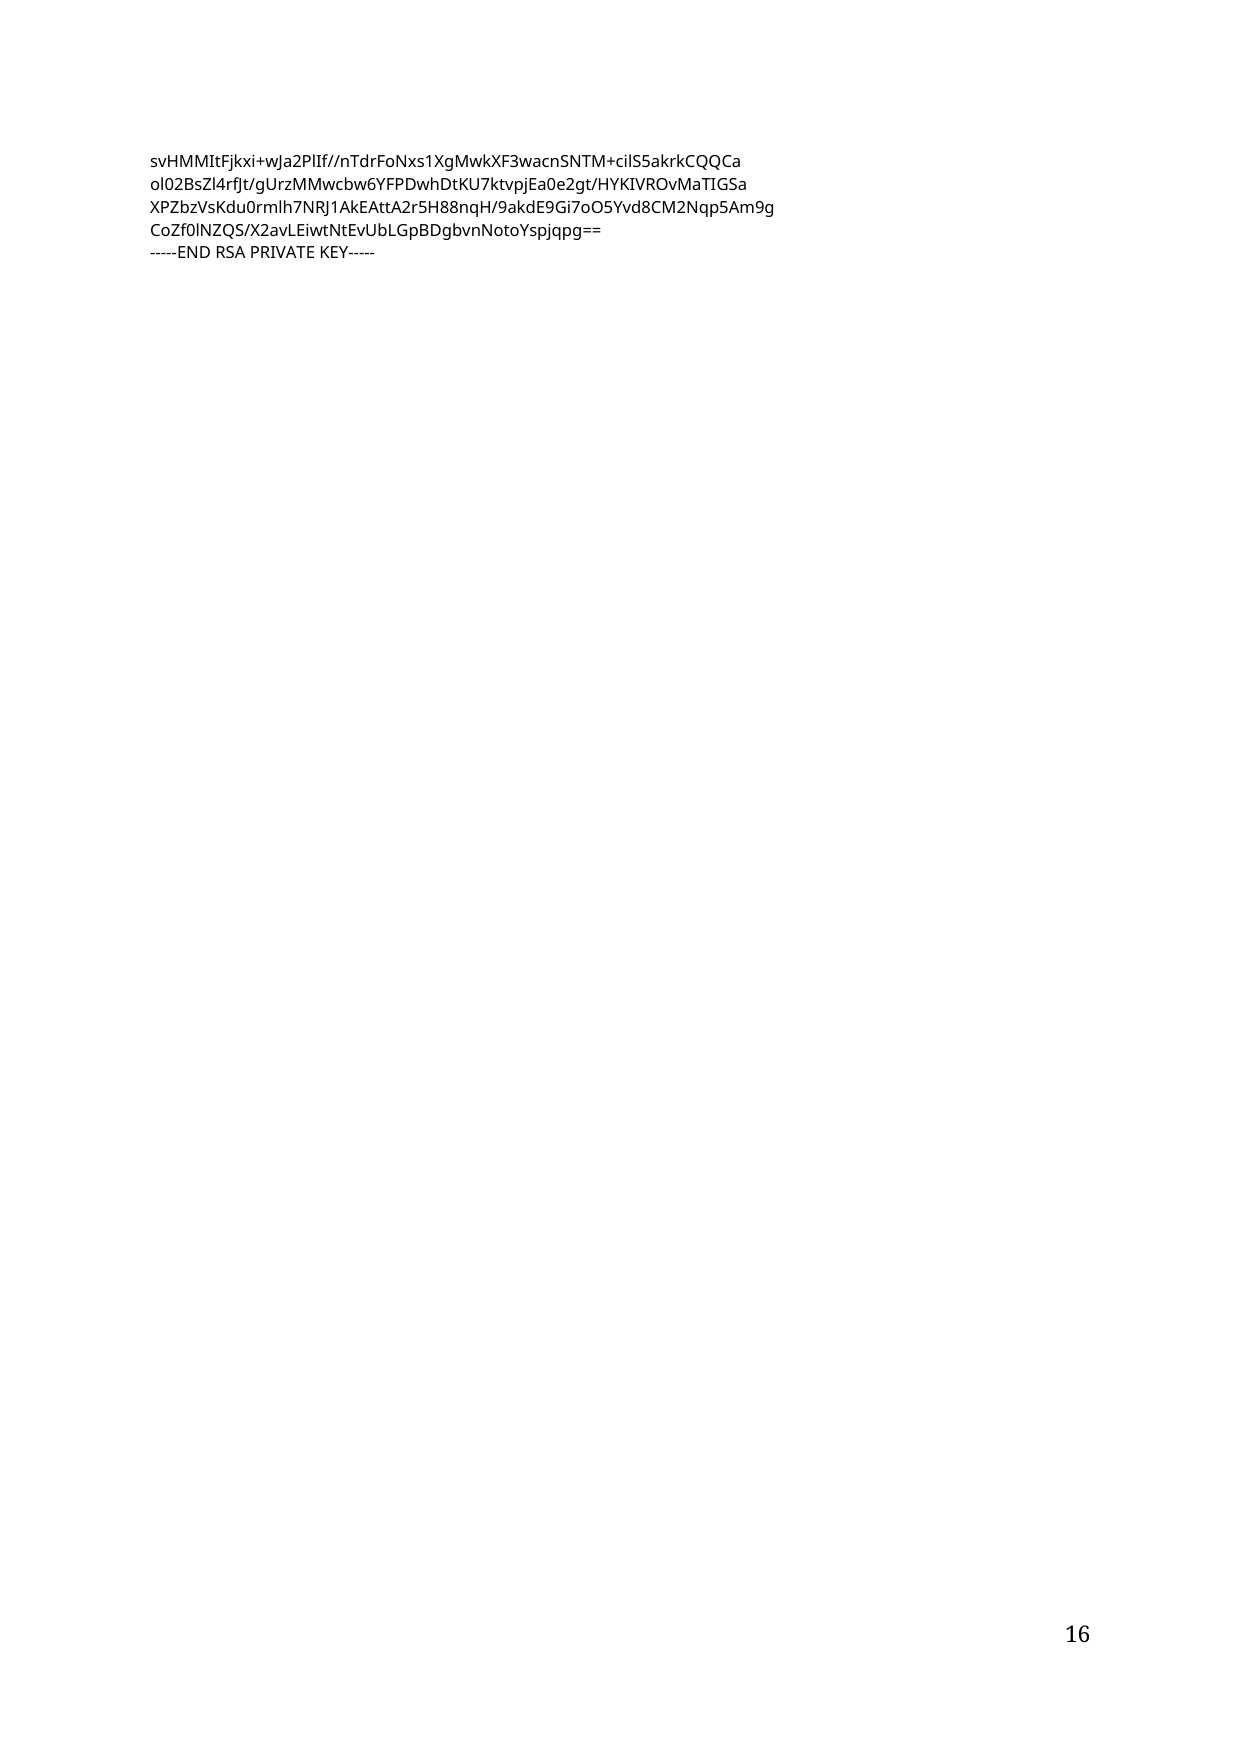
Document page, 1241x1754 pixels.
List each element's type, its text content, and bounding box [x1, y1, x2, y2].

text XPZbzVsKdu0rmlh7NRJ1AkEAttA2r5H88nqH/9akdE9Gi7oO5Yvd8CM2Nqp5Am9g [150, 195, 1090, 218]
text -----END RSA PRIVATE KEY----- [150, 241, 1090, 263]
text ol02BsZl4rfJt/gUrzMMwcbw6YFPDwhDtKU7ktvpjEa0e2gt/HYKIVROvMaTIGSa [150, 173, 1090, 195]
text CoZf0lNZQS/X2avLEiwtNtEvUbLGpBDgbvnNotoYspjqpg== [150, 218, 1090, 241]
text svHMMItFjkxi+wJa2PlIf//nTdrFoNxs1XgMwkXF3wacnSNTM+cilS5akrkCQQCa [150, 150, 1090, 173]
